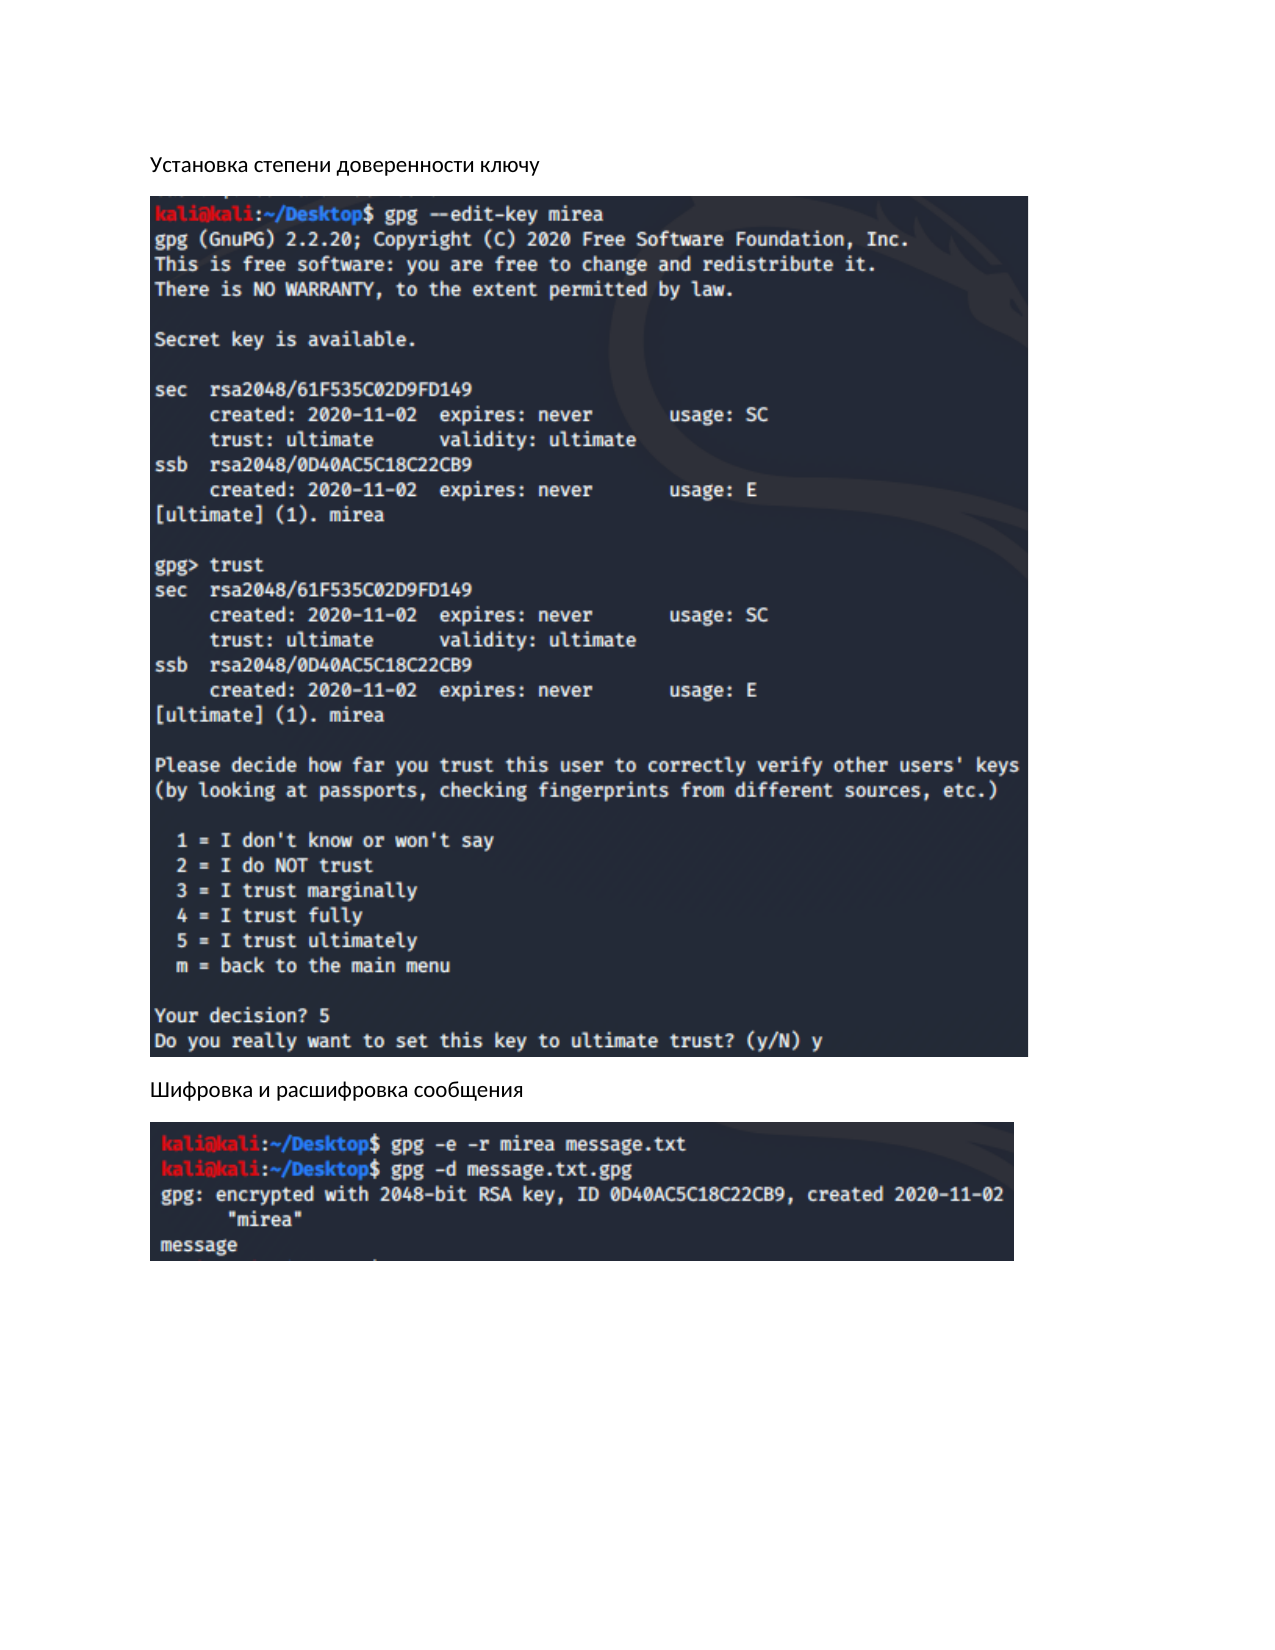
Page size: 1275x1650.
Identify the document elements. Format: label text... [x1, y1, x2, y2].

text Установка степени доверенности ключу [150, 150, 1125, 178]
picture [150, 1122, 1014, 1261]
picture [150, 196, 1029, 1057]
text Шифровка и расшифровка сообщения [150, 1075, 1125, 1103]
